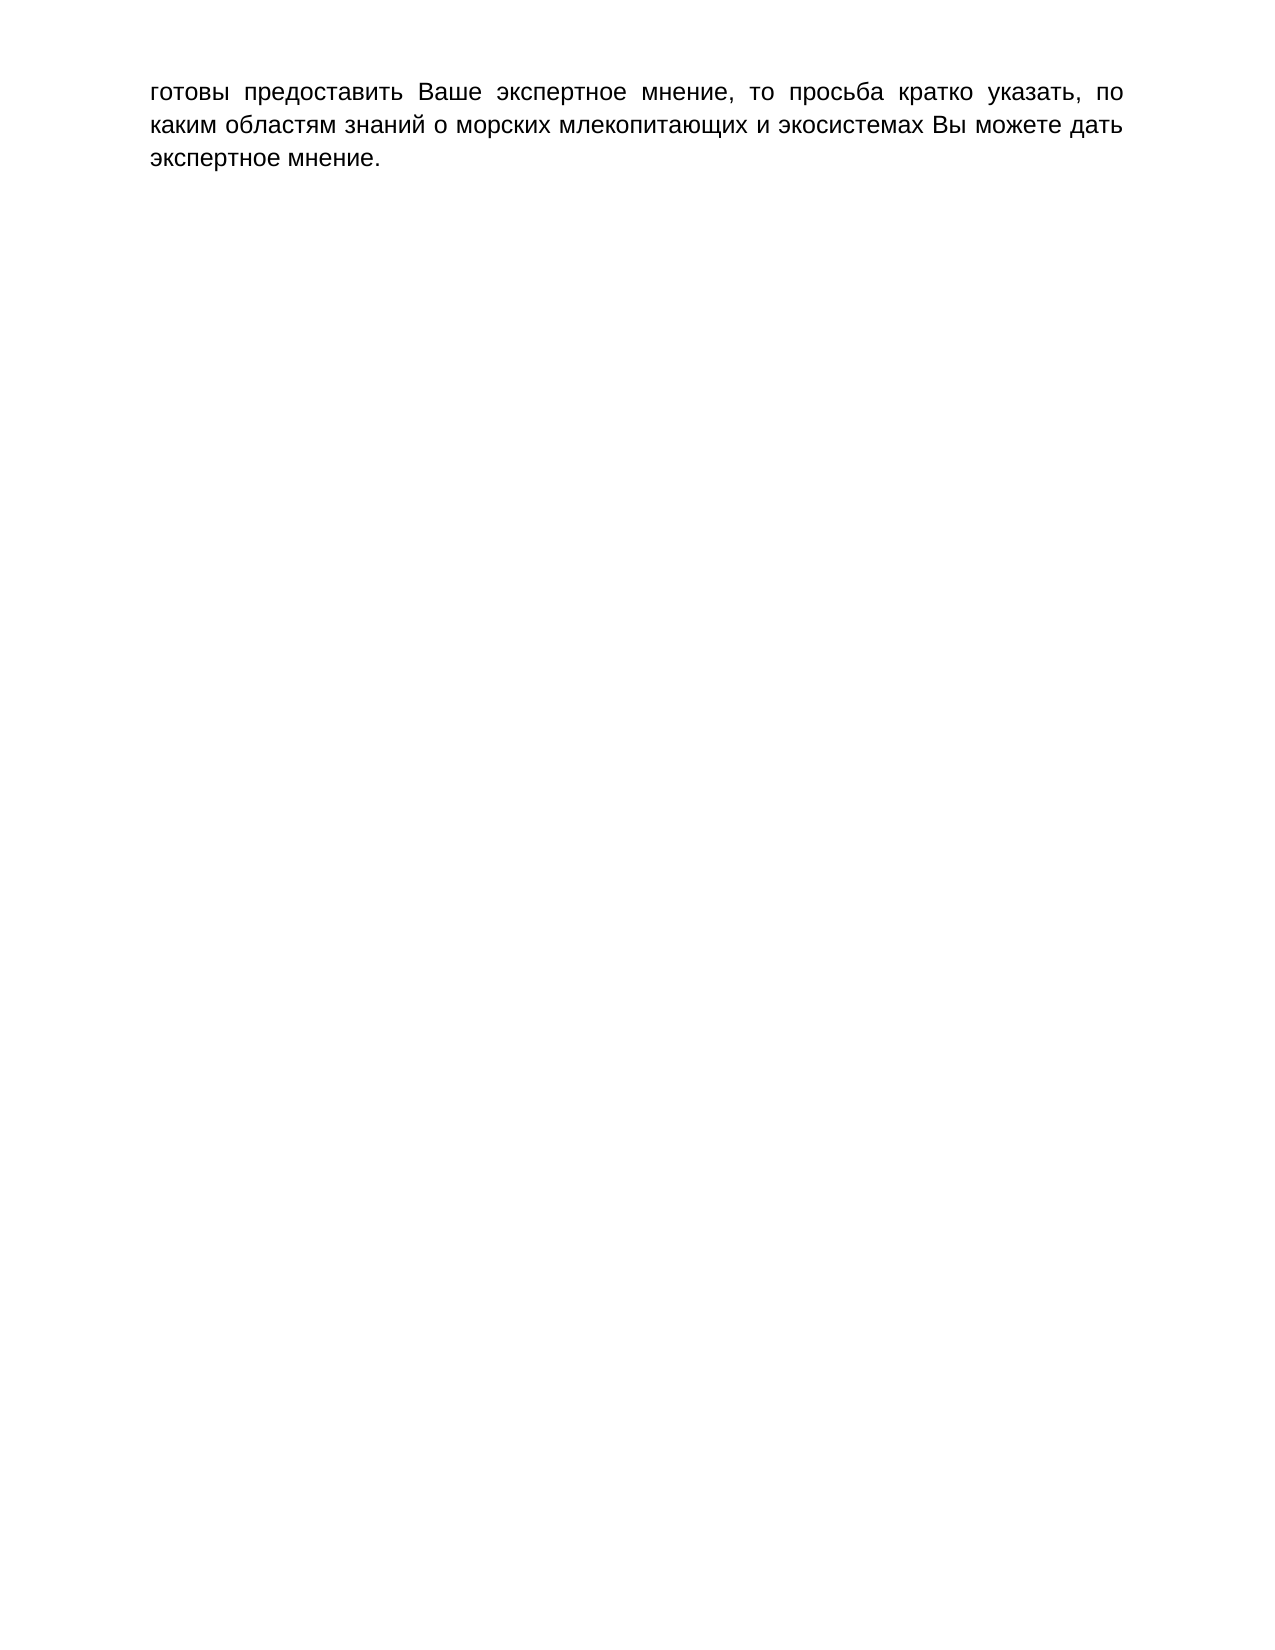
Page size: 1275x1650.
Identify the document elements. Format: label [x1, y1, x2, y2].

text [150, 77, 1125, 172]
